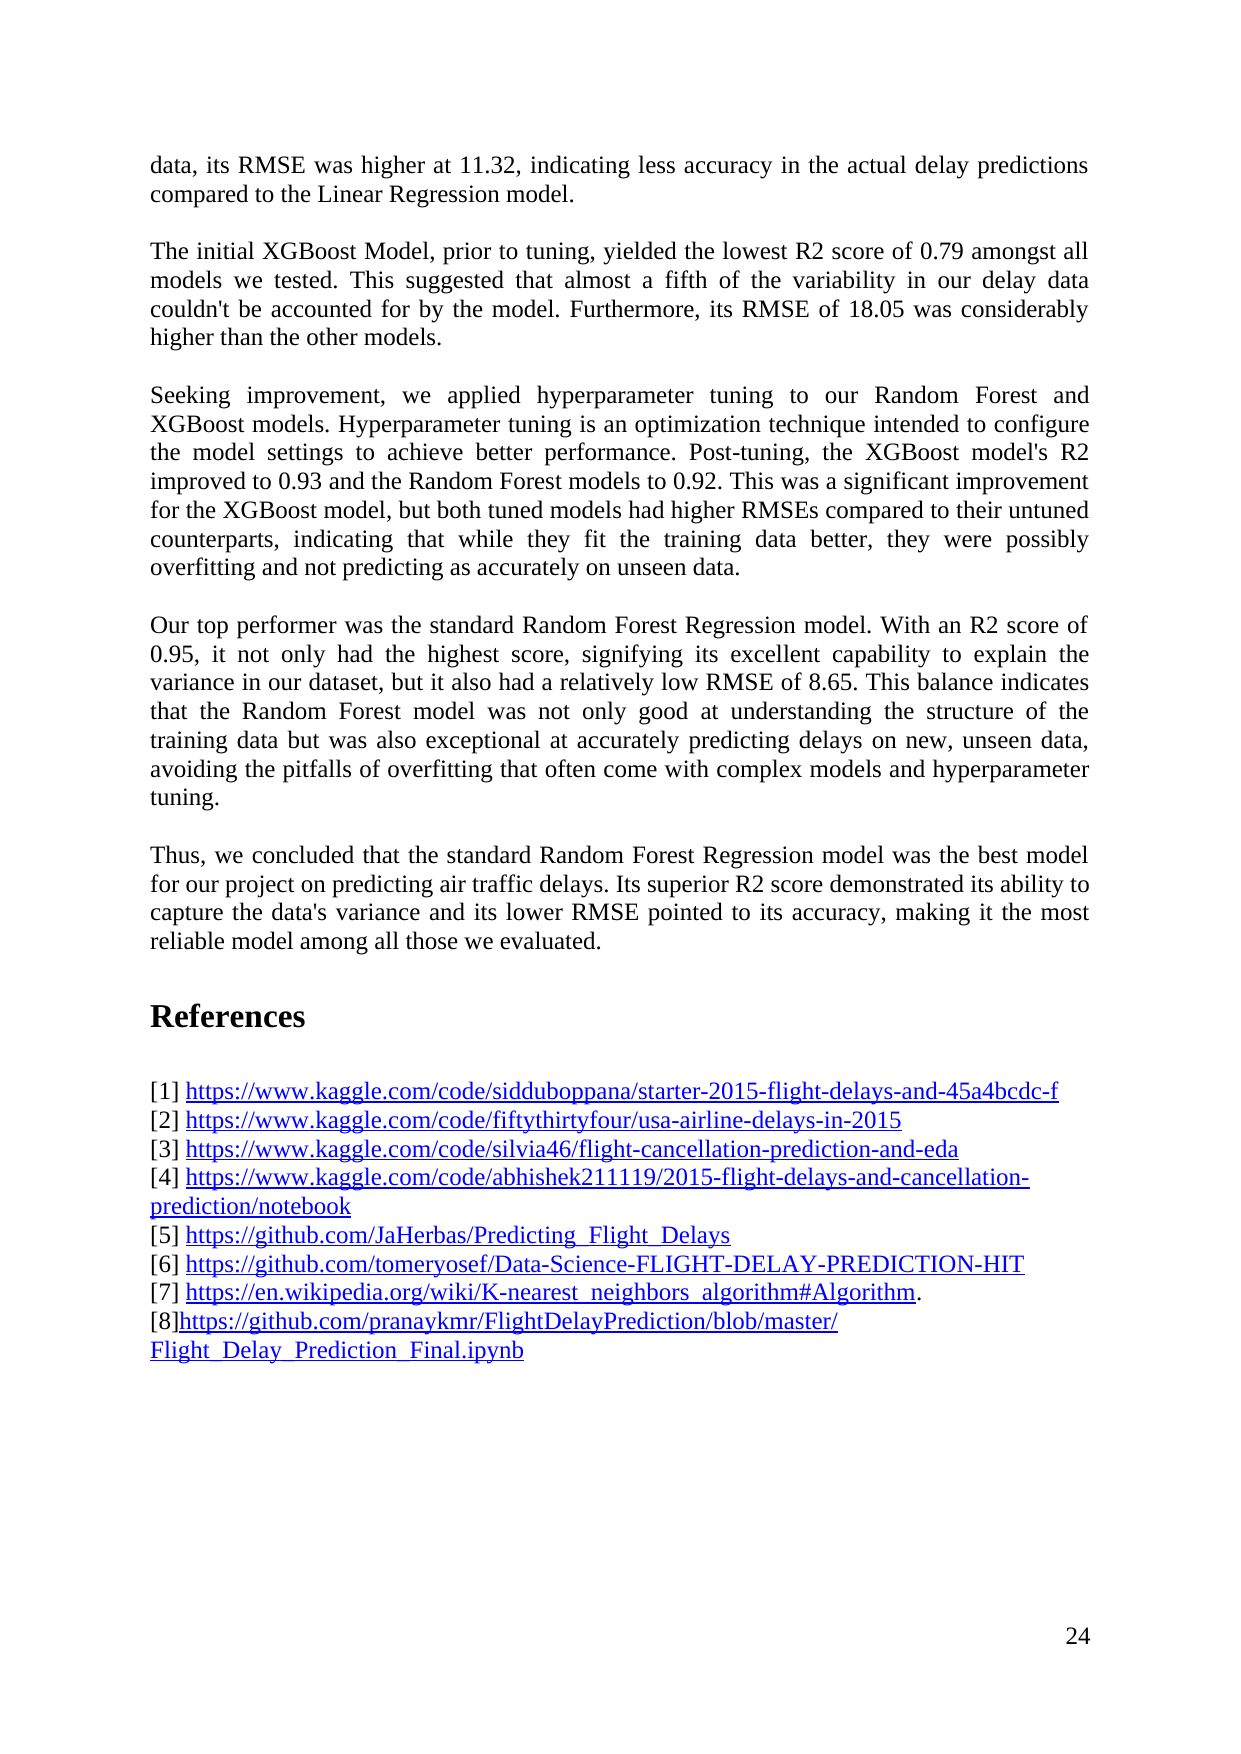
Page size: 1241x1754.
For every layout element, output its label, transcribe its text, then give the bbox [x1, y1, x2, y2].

text Seeking improvement, we applied hyperparameter tuning to our Random Forest and XGBoost models. Hyperparameter tuning is an optimization technique intended to configure the model settings to achieve better performance. Post-tuning, the XGBoost model's R2 improved to 0.93 and the Random Forest models to 0.92. This was a significant improvement for the XGBoost model, but both tuned models had higher RMSEs compared to their untuned counterparts, indicating that while they fit the training data better, they were possibly overfitting and not predicting as accurately on unseen data. [150, 380, 1090, 581]
text Thus, we concluded that the standard Random Forest Regression model was the best model for our project on predicting air traffic delays. Its superior R2 score demonstrated its ability to capture the data's variance and its lower RMSE pointed to its accuracy, making it the most reliable model among all those we evaluated. [150, 840, 1090, 955]
text [1] https://www.kaggle.com/code/sidduboppana/starter-2015-flight-delays-and-45a4bcdc-f [150, 1076, 1090, 1105]
text [8]https://github.com/pranaykmr/FlightDelayPrediction/blob/master/Flight_Delay_Prediction_Final.ipynb [150, 1306, 1090, 1364]
text [6] https://github.com/tomeryosef/Data-Science-FLIGHT-DELAY-PREDICTION-HIT [150, 1249, 1090, 1277]
subtitle References [150, 997, 1090, 1035]
text [3] https://www.kaggle.com/code/silvia46/flight-cancellation-prediction-and-eda [150, 1134, 1090, 1162]
text [7] https://en.wikipedia.org/wiki/K-nearest_neighbors_algorithm#Algorithm. [150, 1277, 1090, 1306]
text Our top performer was the standard Random Forest Regression model. With an R2 score of 0.95, it not only had the highest score, signifying its excellent capability to explain the variance in our dataset, but it also had a relatively low RMSE of 8.65. This balance indicates that the Random Forest model was not only good at understanding the structure of the training data but was also exceptional at accurately predicting delays on new, unseen data, avoiding the pitfalls of overfitting that often come with complex models and hyperparameter tuning. [150, 610, 1090, 811]
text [150, 150, 1090, 207]
text [4] https://www.kaggle.com/code/abhishek211119/2015-flight-delays-and-cancellation-prediction/notebook [150, 1162, 1090, 1220]
text The initial XGBoost Model, prior to tuning, yielded the lowest R2 score of 0.79 amongst all models we tested. This suggested that almost a fifth of the variability in our delay data couldn't be accounted for by the model. Furthermore, its RMSE of 18.05 was considerably higher than the other models. [150, 236, 1090, 351]
text [2] https://www.kaggle.com/code/fiftythirtyfour/usa-airline-delays-in-2015 [150, 1105, 1090, 1134]
text [5] https://github.com/JaHerbas/Predicting_Flight_Delays [150, 1220, 1090, 1249]
